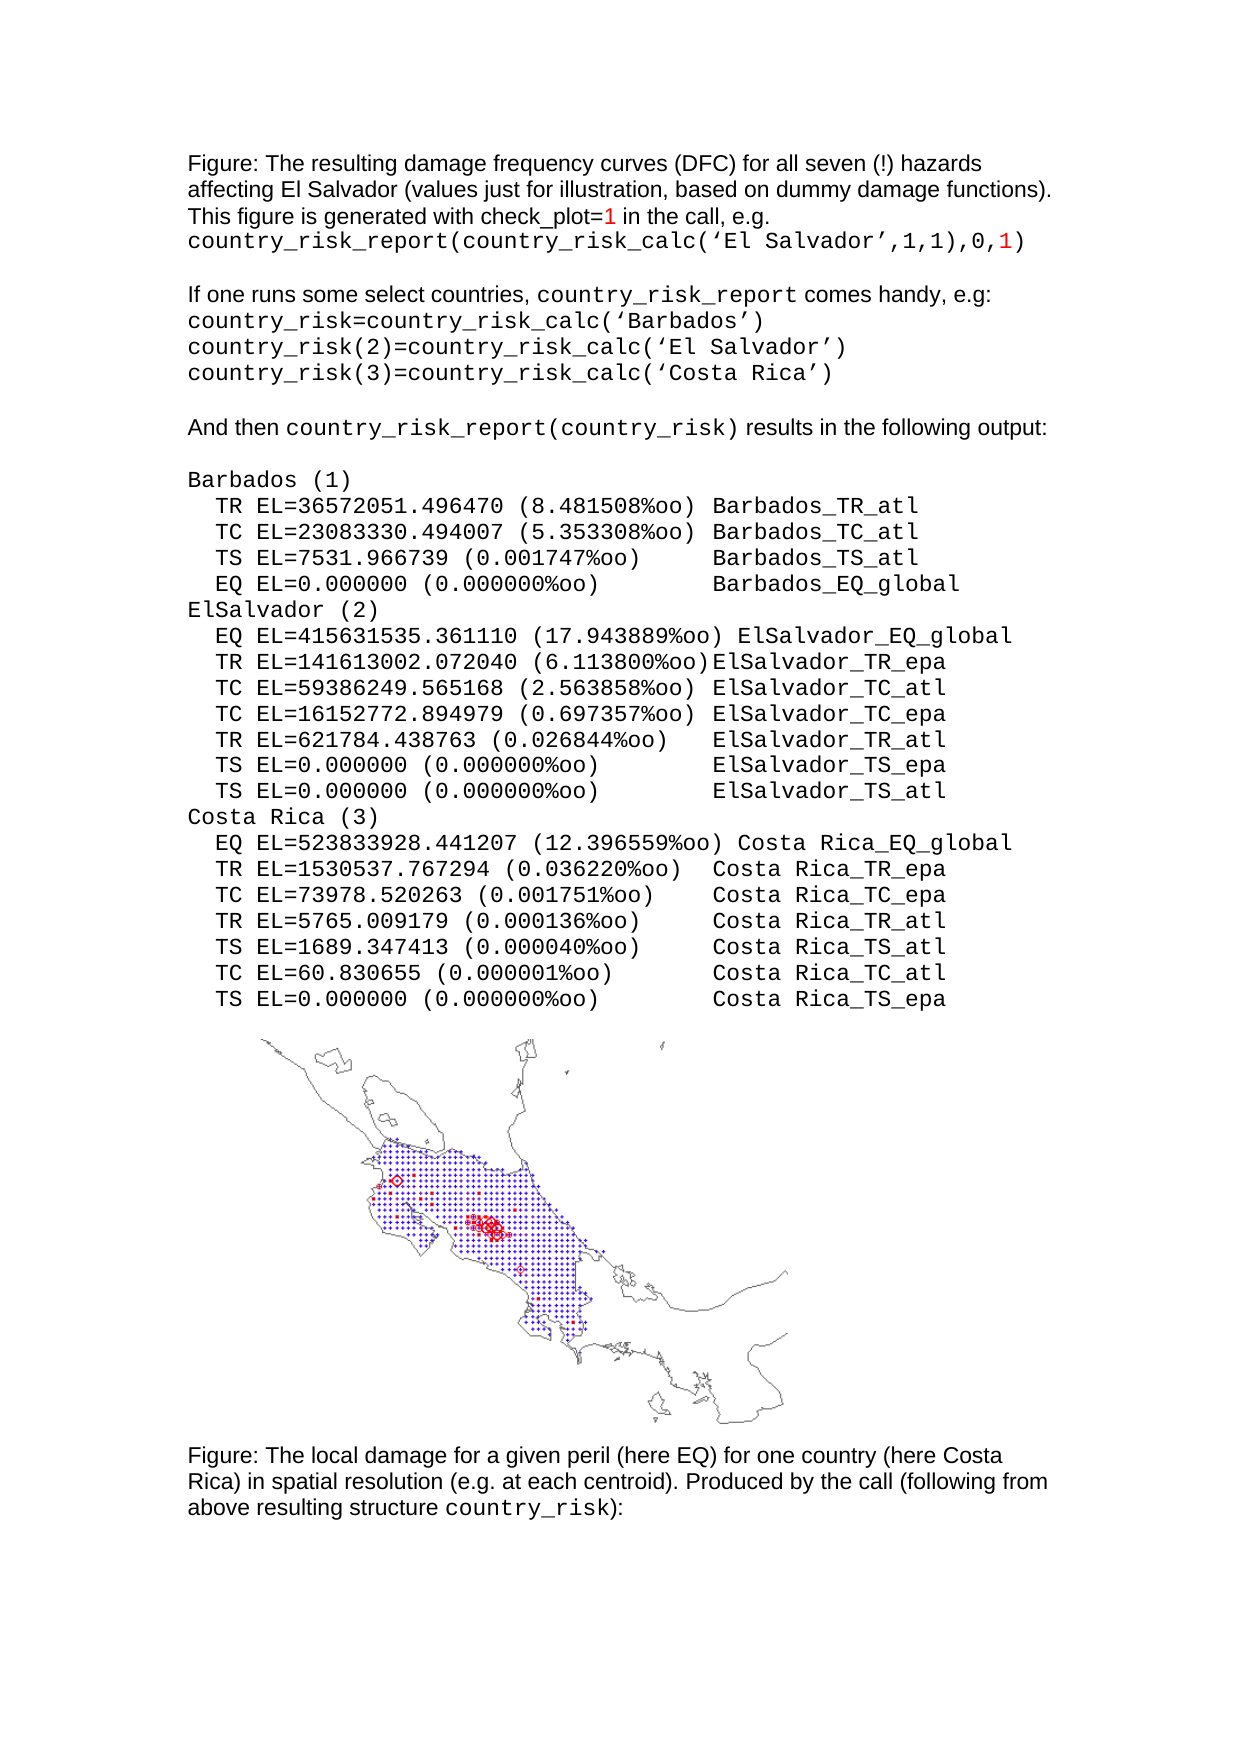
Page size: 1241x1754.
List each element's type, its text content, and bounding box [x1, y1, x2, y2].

text EQ EL=415631535.361110 (17.943889%oo) ElSalvador_EQ_global [187, 624, 1053, 650]
text TS EL=0.000000 (0.000000%oo) ElSalvador_TS_epa [187, 754, 1053, 780]
text TS EL=0.000000 (0.000000%oo) ElSalvador_TS_atl [187, 780, 1053, 806]
text TC EL=23083330.494007 (5.353308%oo) Barbados_TC_atl [187, 520, 1053, 546]
text TS EL=7531.966739 (0.001747%oo) Barbados_TS_atl [187, 546, 1053, 572]
text TR EL=36572051.496470 (8.481508%oo) Barbados_TR_atl [187, 494, 1053, 520]
text If one runs some select countries, country_risk_report comes handy, e.g: [187, 281, 1053, 310]
text TC EL=59386249.565168 (2.563858%oo) ElSalvador_TC_atl [187, 676, 1053, 702]
text TR EL=1530537.767294 (0.036220%oo) Costa Rica_TR_epa [187, 858, 1053, 883]
text ElSalvador (2) [187, 598, 1053, 624]
text country_risk(2)=country_risk_calc(‘El Salvador’) [187, 336, 1053, 362]
text TS EL=0.000000 (0.000000%oo) Costa Rica_TS_epa [187, 987, 1053, 1013]
text Figure: The resulting damage frequency curves (DFC) for all seven (!) hazards affecting El Salvador (values just for illustration, based on dummy damage functions). This figure is generated with check_plot=1 in the call, e.g. country_risk_report(country_risk_calc(‘El Salvador’,1,1),0,1) [187, 150, 1053, 255]
text Barbados (1) [187, 468, 1053, 494]
text Figure: The local damage for a given peril (here EQ) for one country (here Costa Rica) in spatial resolution (e.g. at each centroid). Produced by the call (following from above resulting structure country_risk): [187, 1442, 1053, 1523]
text TR EL=141613002.072040 (6.113800%oo) ElSalvador_TR_epa [187, 650, 1053, 676]
text TC EL=73978.520263 (0.001751%oo) Costa Rica_TC_epa [187, 883, 1053, 909]
text country_risk=country_risk_calc(‘Barbados’) [187, 310, 1053, 336]
text EQ EL=0.000000 (0.000000%oo) Barbados_EQ_global [187, 572, 1053, 598]
text Costa Rica (3) [187, 806, 1053, 832]
text TR EL=5765.009179 (0.000136%oo) Costa Rica_TR_atl [187, 909, 1053, 935]
text And then country_risk_report(country_risk) results in the following output: [187, 414, 1053, 442]
picture [187, 1039, 788, 1442]
text TS EL=1689.347413 (0.000040%oo) Costa Rica_TS_atl [187, 935, 1053, 961]
text TR EL=621784.438763 (0.026844%oo) ElSalvador_TR_atl [187, 728, 1053, 754]
text TC EL=16152772.894979 (0.697357%oo) ElSalvador_TC_epa [187, 702, 1053, 728]
text country_risk(3)=country_risk_calc(‘Costa Rica’) [187, 362, 1053, 387]
text TC EL=60.830655 (0.000001%oo) Costa Rica_TC_atl [187, 961, 1053, 987]
text EQ EL=523833928.441207 (12.396559%oo) Costa Rica_EQ_global [187, 832, 1053, 858]
